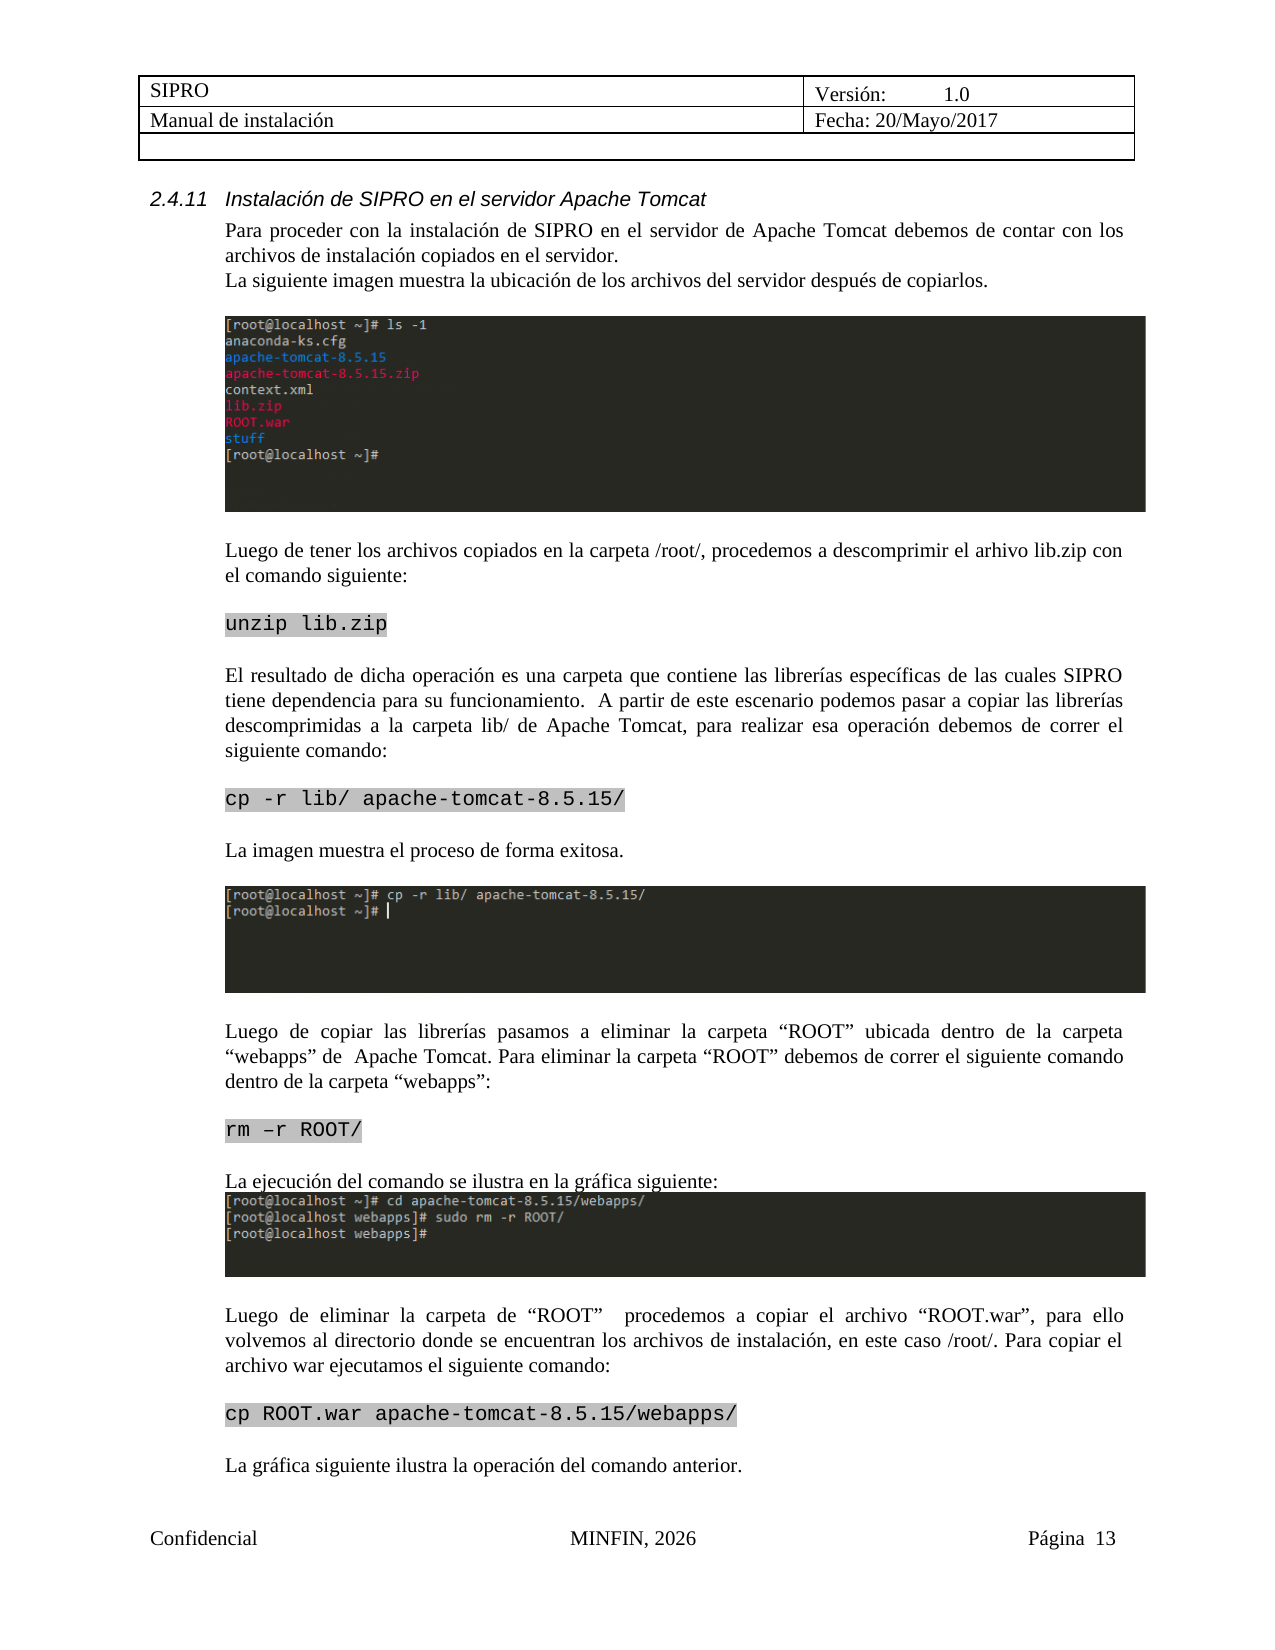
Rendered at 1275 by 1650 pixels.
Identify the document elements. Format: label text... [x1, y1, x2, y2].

text unzip lib.zip [225, 612, 1125, 637]
text Luego de tener los archivos copiados en la carpeta /root/, procedemos a descomprimir el arhivo lib.zip con el comando siguiente: [225, 537, 1125, 587]
text La gráfica siguiente ilustra la operación del comando anterior. [225, 1452, 1125, 1477]
picture [225, 316, 1146, 512]
text La imagen muestra el proceso de forma exitosa. [225, 837, 1125, 862]
picture [225, 1192, 1146, 1277]
picture [225, 886, 1146, 993]
text Para proceder con la instalación de SIPRO en el servidor de Apache Tomcat debemos de contar con los archivos de instalación copiados en el servidor. [225, 217, 1125, 267]
text Luego de copiar las librerías pasamos a eliminar la carpeta “ROOT” ubicada dentro de la carpeta “webapps” de Apache Tomcat. Para eliminar la carpeta “ROOT” debemos de correr el siguiente comando dentro de la carpeta “webapps”: [225, 1018, 1125, 1093]
text rm –r ROOT/ [225, 1118, 1125, 1143]
text cp ROOT.war apache-tomcat-8.5.15/webapps/ [225, 1402, 1125, 1427]
text La siguiente imagen muestra la ubicación de los archivos del servidor después de copiarlos. [225, 267, 1125, 292]
text La ejecución del comando se ilustra en la gráfica siguiente: [225, 1168, 1125, 1192]
text Luego de eliminar la carpeta de “ROOT” procedemos a copiar el archivo “ROOT.war”, para ello volvemos al directorio donde se encuentran los archivos de instalación, en este caso /root/. Para copiar el archivo war ejecutamos el siguiente comando: [225, 1302, 1125, 1377]
text El resultado de dicha operación es una carpeta que contiene las librerías específicas de las cuales SIPRO tiene dependencia para su funcionamiento. A partir de este escenario podemos pasar a copiar las librerías descomprimidas a la carpeta lib/ de Apache Tomcat, para realizar esa operación debemos de correr el siguiente comando: [225, 662, 1125, 762]
subtitle Instalación de SIPRO en el servidor Apache Tomcat [150, 185, 1125, 210]
text cp -r lib/ apache-tomcat-8.5.15/ [225, 787, 1125, 812]
